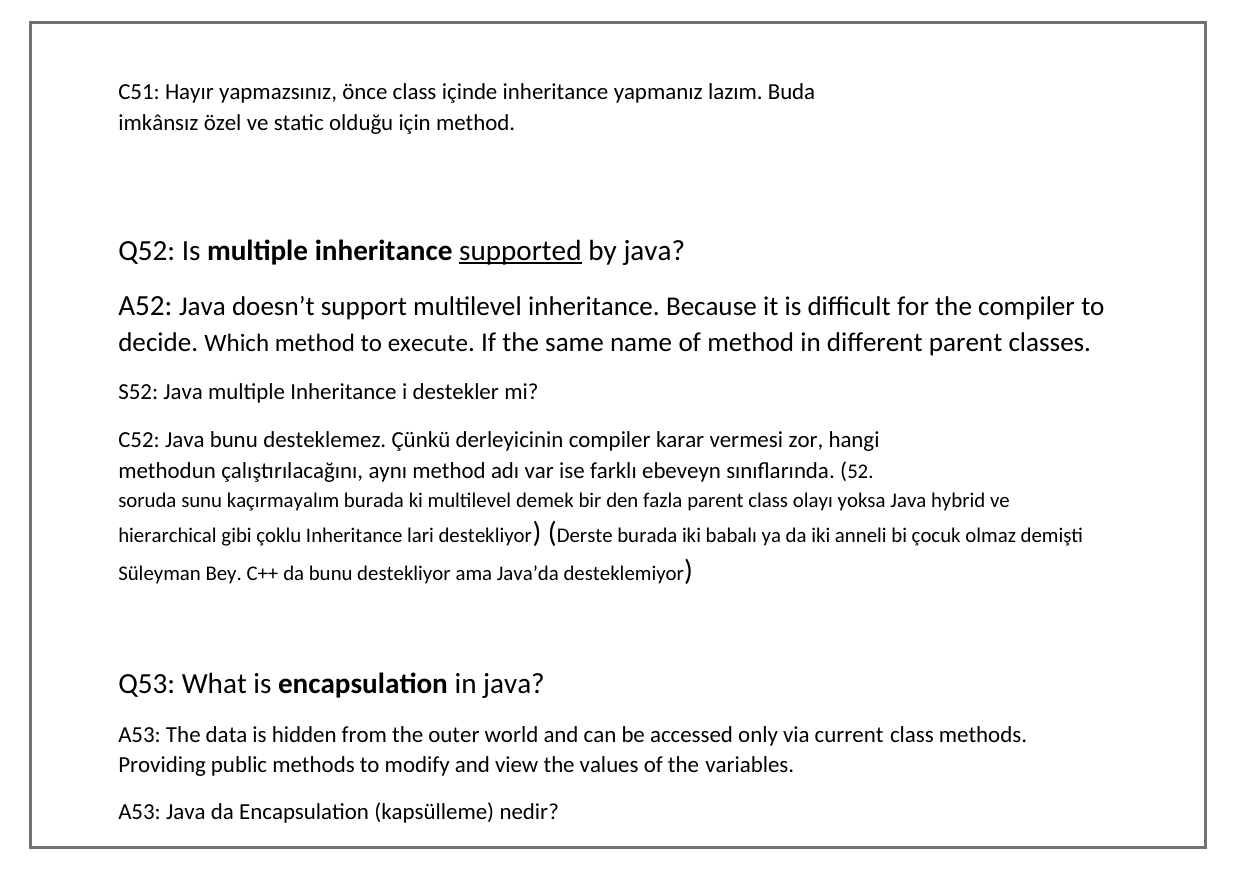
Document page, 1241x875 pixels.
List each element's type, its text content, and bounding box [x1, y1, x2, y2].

text C52: Java bunu desteklemez. Çünkü derleyicinin compiler karar vermesi zor, hangi [118, 425, 1119, 453]
text imkânsız özel ve static olduğu için method. [118, 108, 1119, 136]
text Q53: What is encapsulation in java? [118, 665, 1119, 701]
text S52: Java multiple Inheritance i destekler mi? [118, 377, 1119, 405]
text Q52: Is multiple inheritance supported by java? [118, 232, 1119, 267]
text C51: Hayır yapmazsınız, önce class içinde inheritance yapmanız lazım. Buda [118, 77, 1119, 105]
text soruda sunu kaçırmayalım burada ki multilevel demek bir den fazla parent class olayı yoksa Java hybrid ve [118, 487, 1119, 512]
text A52: Java doesn’t support multilevel inheritance. Because it is difficult for the compiler to decide. Which method to execute. If the same name of method in different parent classes. [118, 287, 1119, 358]
text A53: Java da Encapsulation (kapsülleme) nedir? [118, 797, 1119, 825]
text methodun çalıştırılacağını, aynı method adı var ise farklı ebeveyn sınıflarında. (52. [118, 456, 1119, 484]
text hierarchical gibi çoklu Inheritance lari destekliyor) (Derste burada iki babalı ya da iki anneli bi çocuk olmaz demişti Süleyman Bey. C++ da bunu destekliyor ama Java’da desteklemiyor) [118, 514, 1086, 588]
text A53: The data is hidden from the outer world and can be accessed only via current class methods. Providing public methods to modify and view the values of the variables. [118, 720, 1095, 778]
